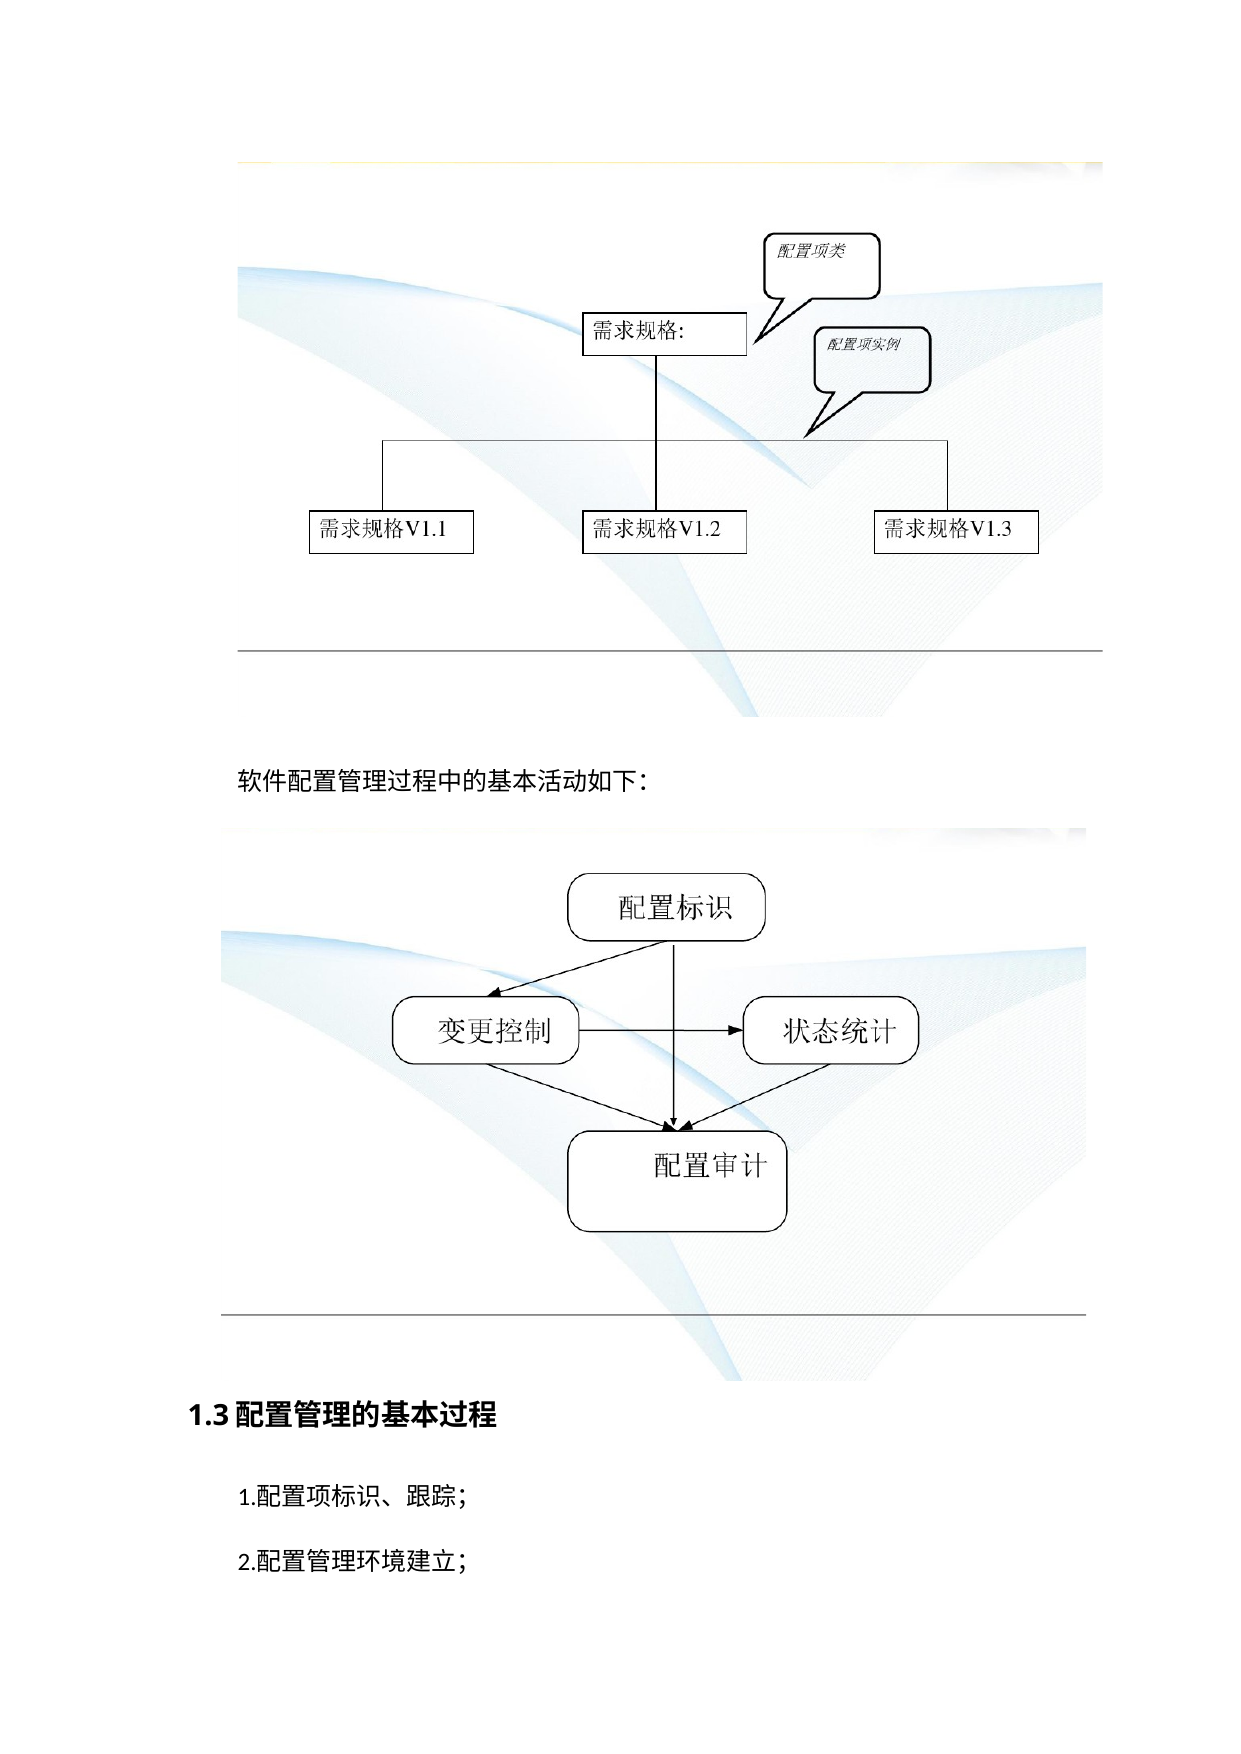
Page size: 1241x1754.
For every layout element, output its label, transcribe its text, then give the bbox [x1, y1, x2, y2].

text 2.配置管理环境建立； [187, 1527, 1053, 1592]
text 软件配置管理过程中的基本活动如下： [187, 747, 1053, 812]
picture [221, 828, 1087, 1381]
text 1.配置项标识、跟踪； [187, 1462, 1053, 1527]
picture [237, 162, 1103, 717]
